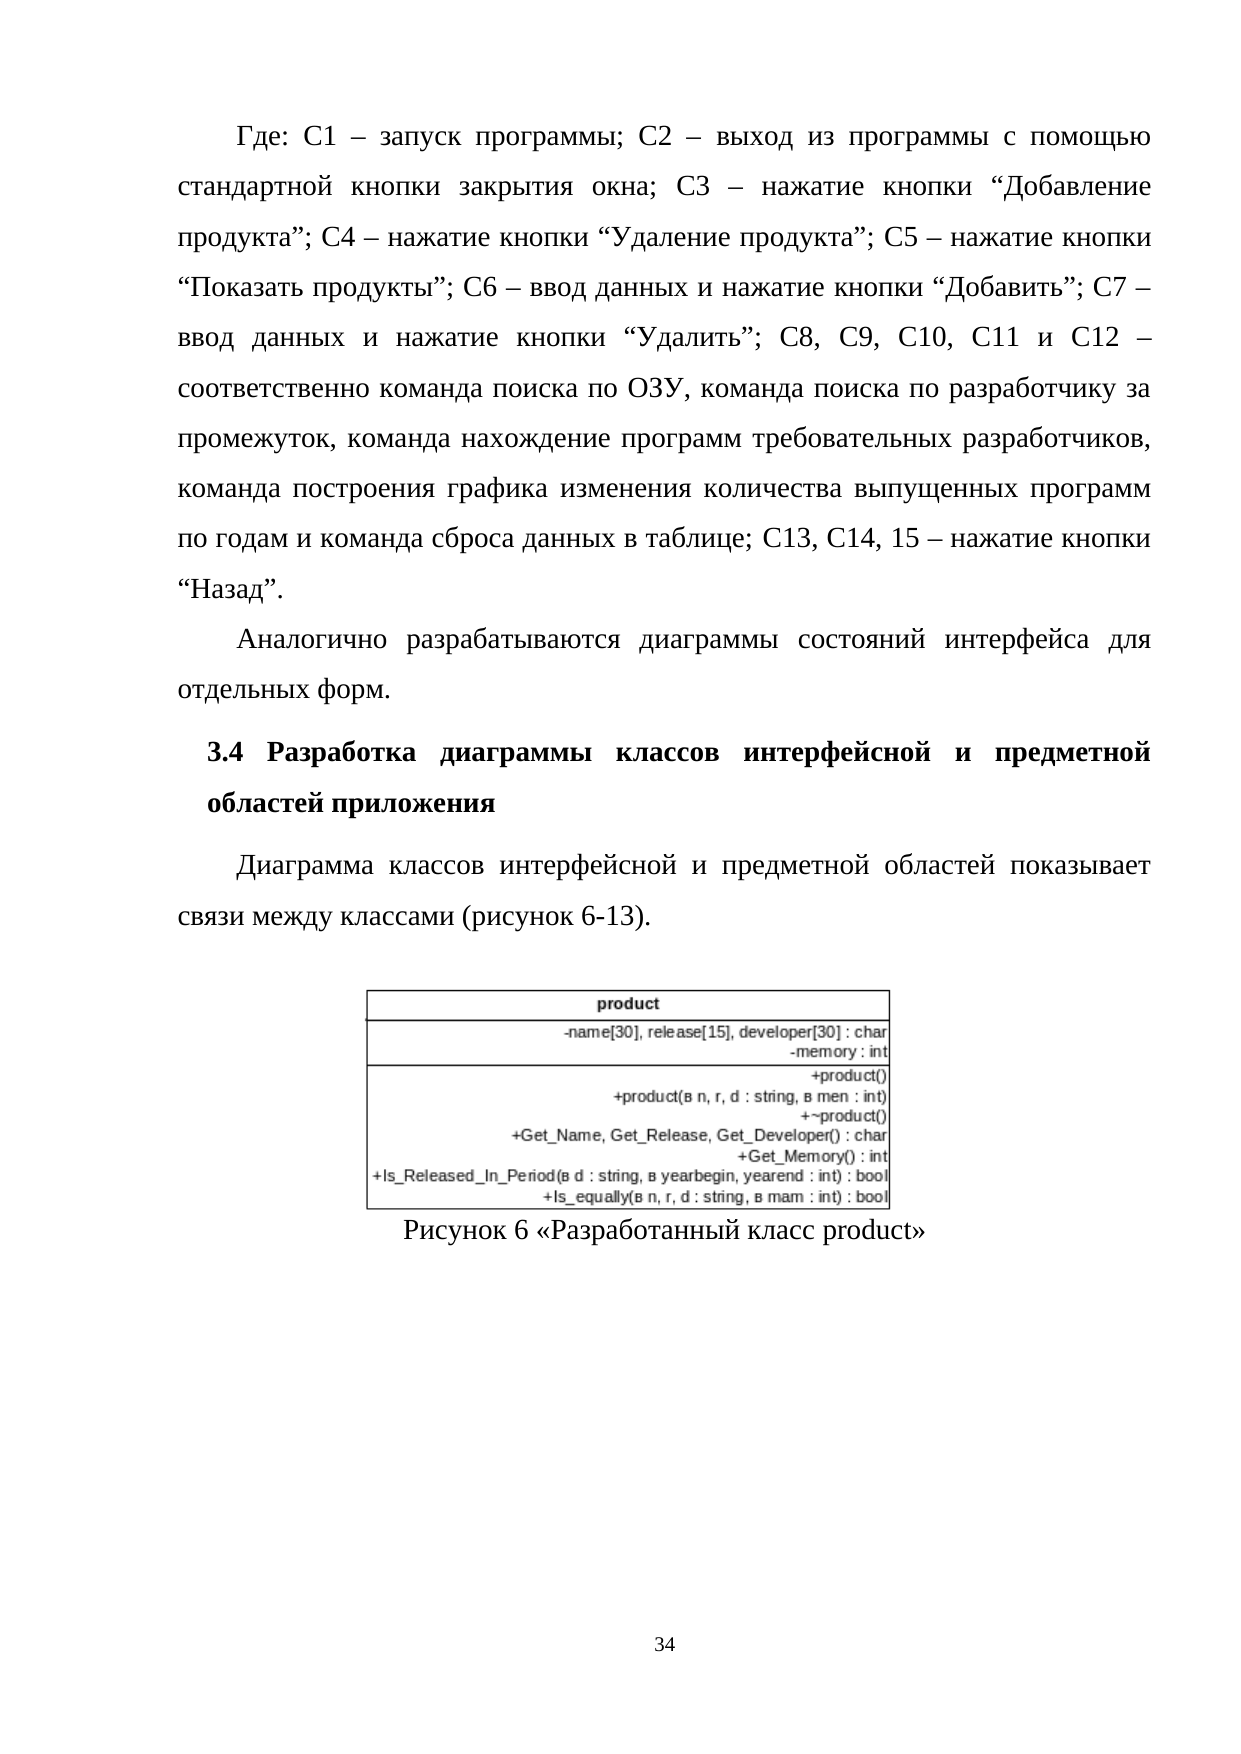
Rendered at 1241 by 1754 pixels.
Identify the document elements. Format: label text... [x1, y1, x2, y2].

text Рисунок 6 «Разработанный класс product» [177, 1212, 1152, 1246]
text Где: С1 – запуск программы; С2 – выход из программы с помощью стандартной кнопки закрытия окна; C3 – нажатие кнопки “Добавление продукта”; C4 – нажатие кнопки “Удаление продукта”; C5 – нажатие кнопки “Показать продукты”; С6 – ввод данных и нажатие кнопки “Добавить”; С7 – ввод данных и нажатие кнопки “Удалить”; С8, C9, C10, C11 и C12 – соответственно команда поиска по ОЗУ, команда поиска по разработчику за промежуток, команда нахождение программ требовательных разработчиков, команда построения графика изменения количества выпущенных программ по годам и команда сброса данных в таблице; C13, C14, 15 – нажатие кнопки “Назад”. [177, 118, 1152, 604]
text 3.4 Разработка диаграммы классов интерфейсной и предметной областей приложения [207, 734, 1152, 818]
text Диаграмма классов интерфейсной и предметной областей показывает связи между классами (рисунок 6-13). [177, 847, 1152, 931]
text Аналогично разрабатываются диаграммы состояний интерфейса для отдельных форм. [177, 621, 1152, 705]
